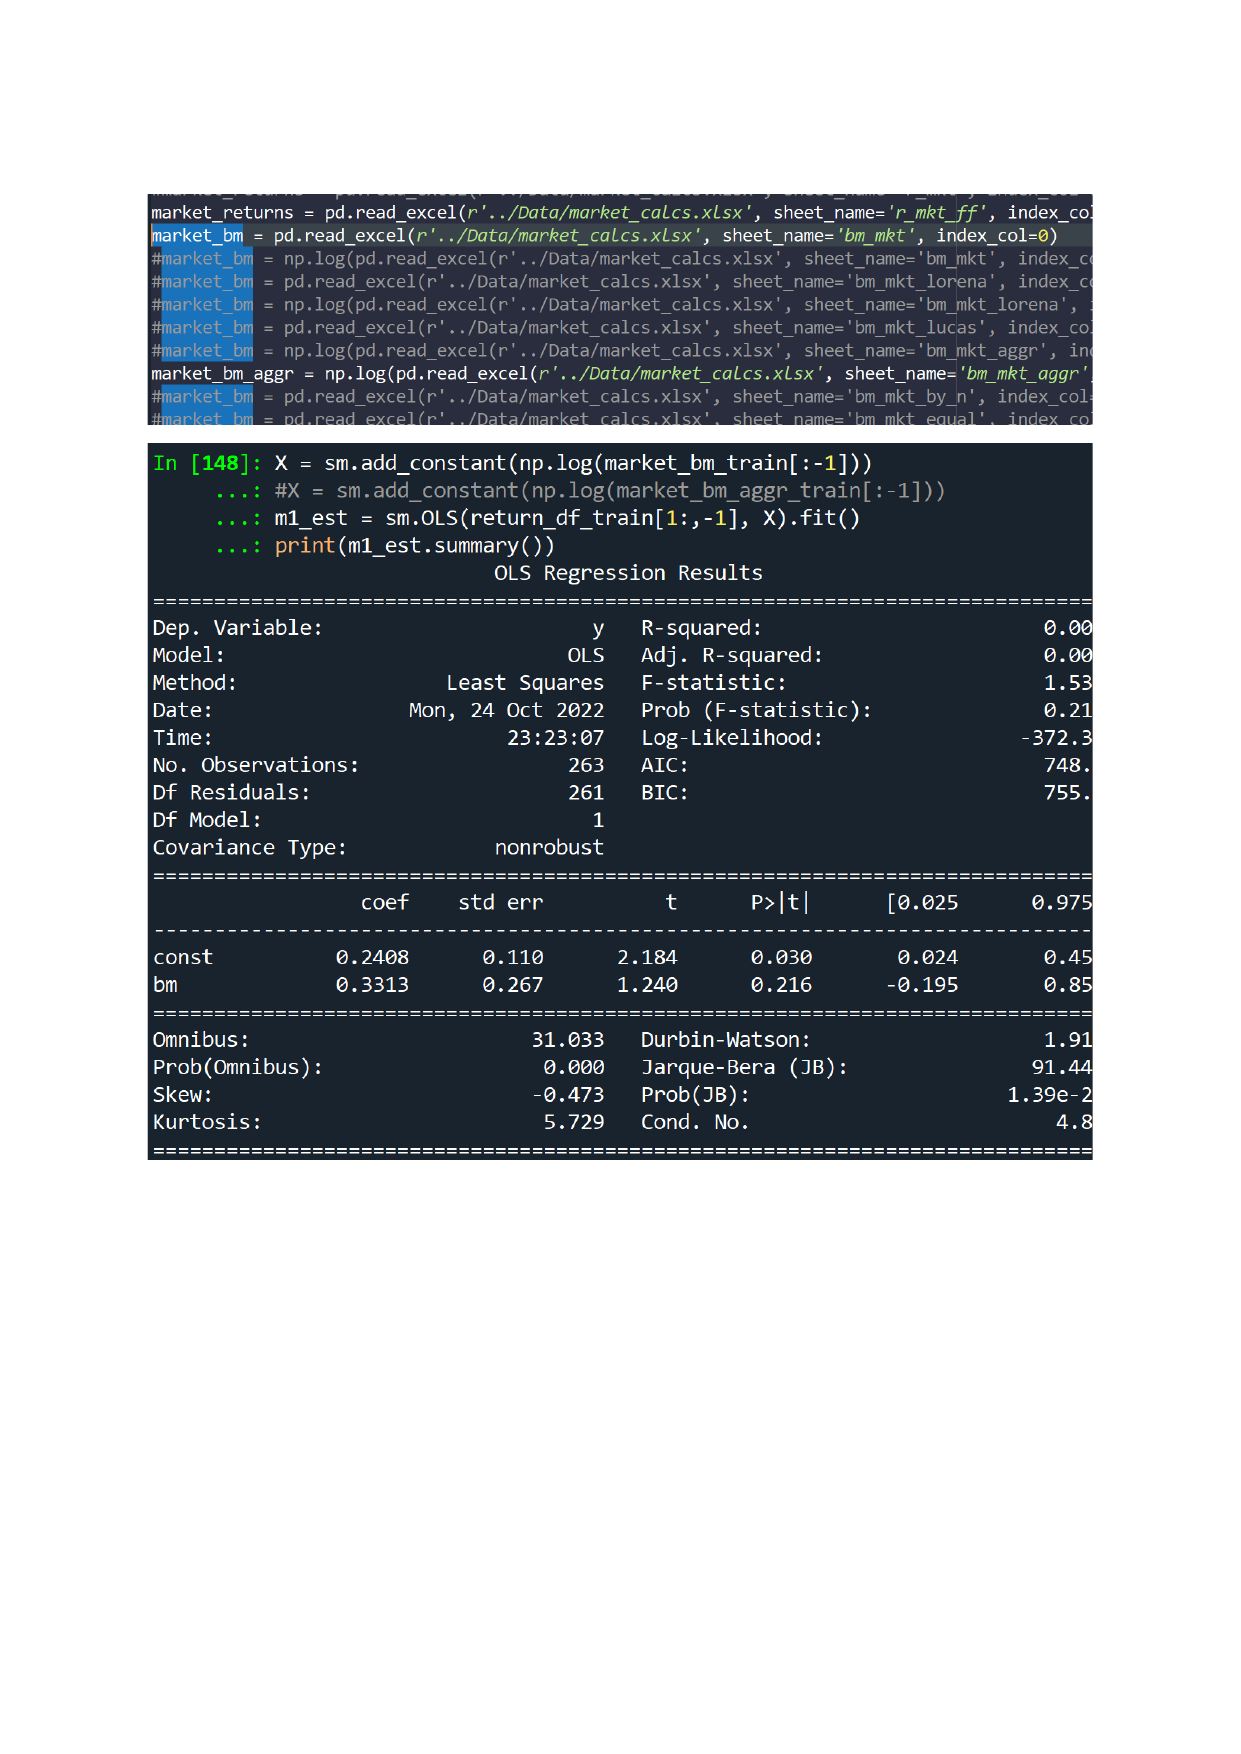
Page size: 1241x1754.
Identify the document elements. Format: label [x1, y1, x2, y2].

picture [147, 194, 1093, 425]
picture [147, 443, 1093, 1160]
